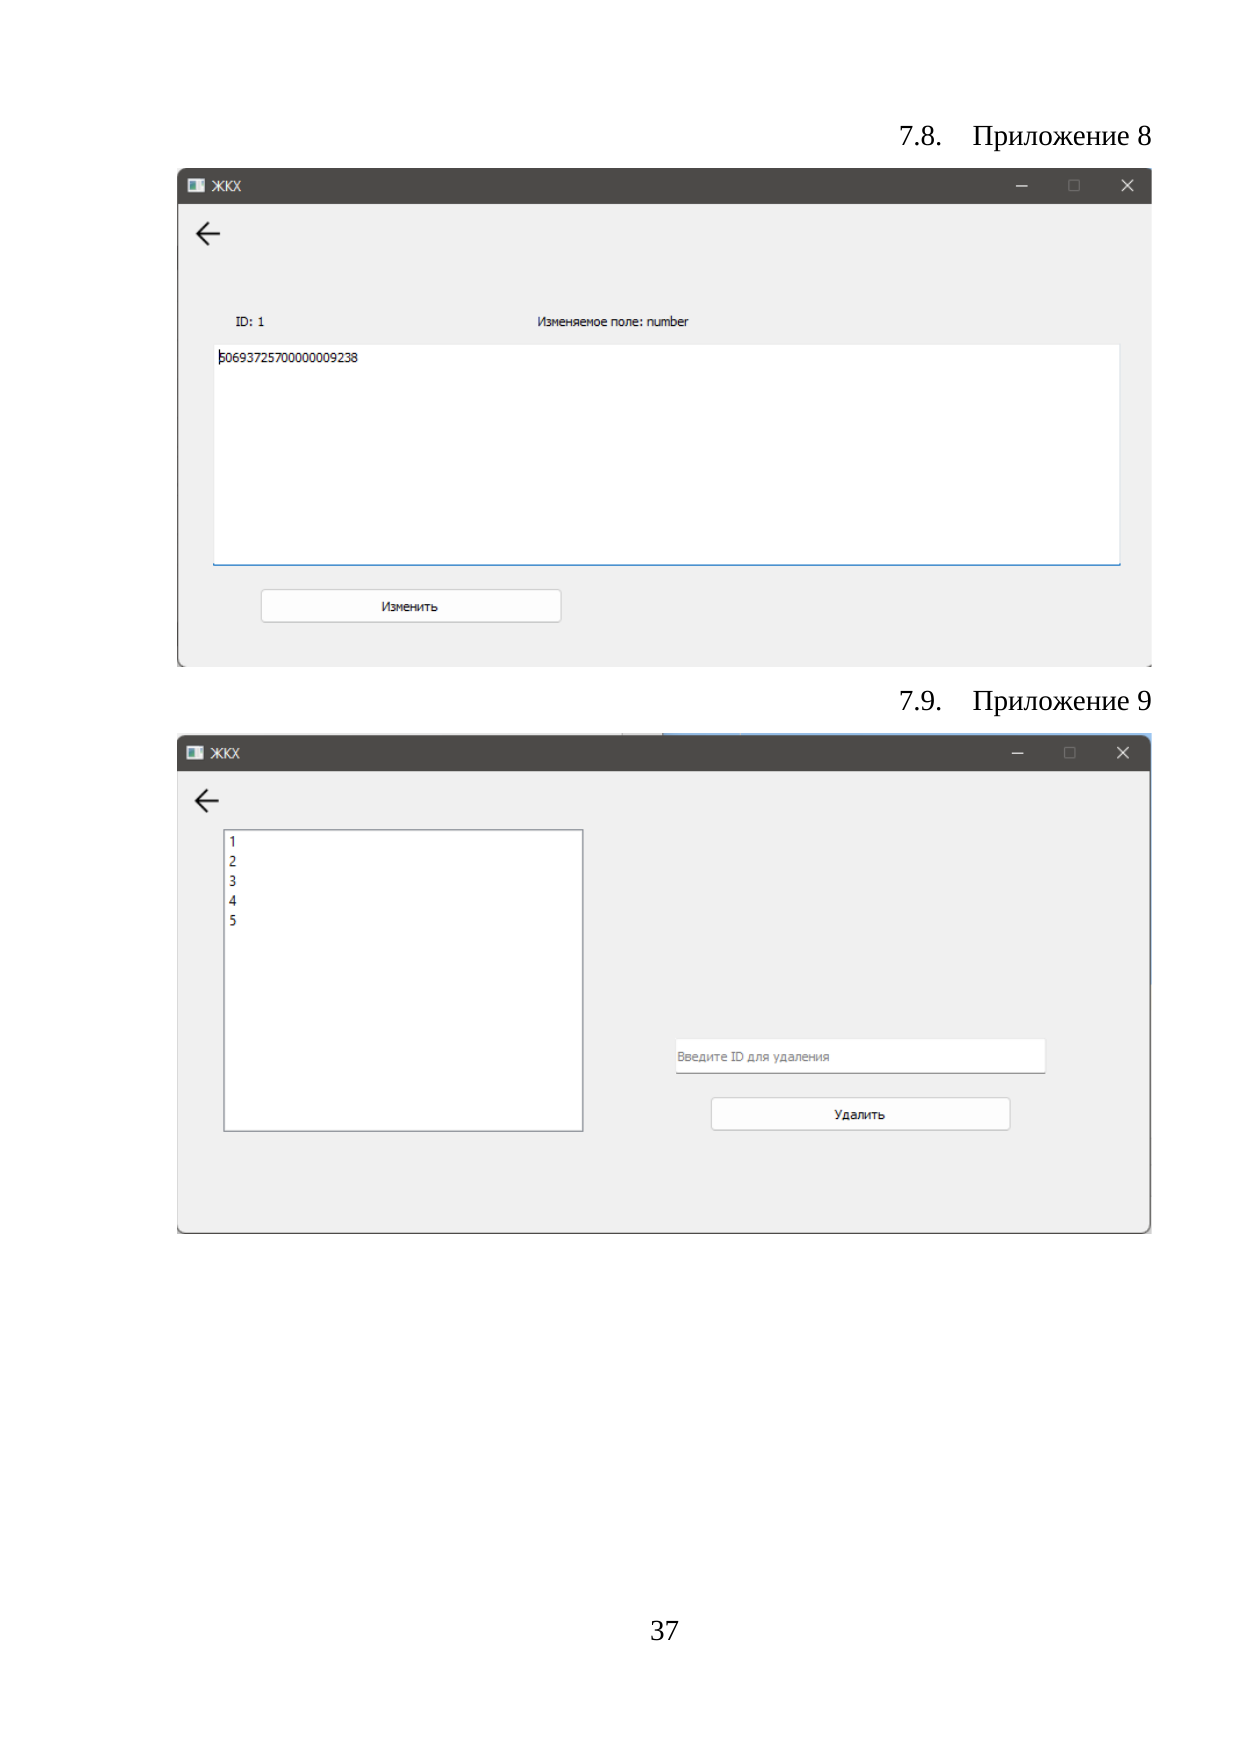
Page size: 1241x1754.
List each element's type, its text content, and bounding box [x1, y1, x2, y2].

subtitle Приложение 8 [177, 118, 1152, 152]
subtitle Приложение 9 [177, 683, 1152, 717]
picture [177, 733, 1152, 1234]
picture [177, 168, 1152, 667]
